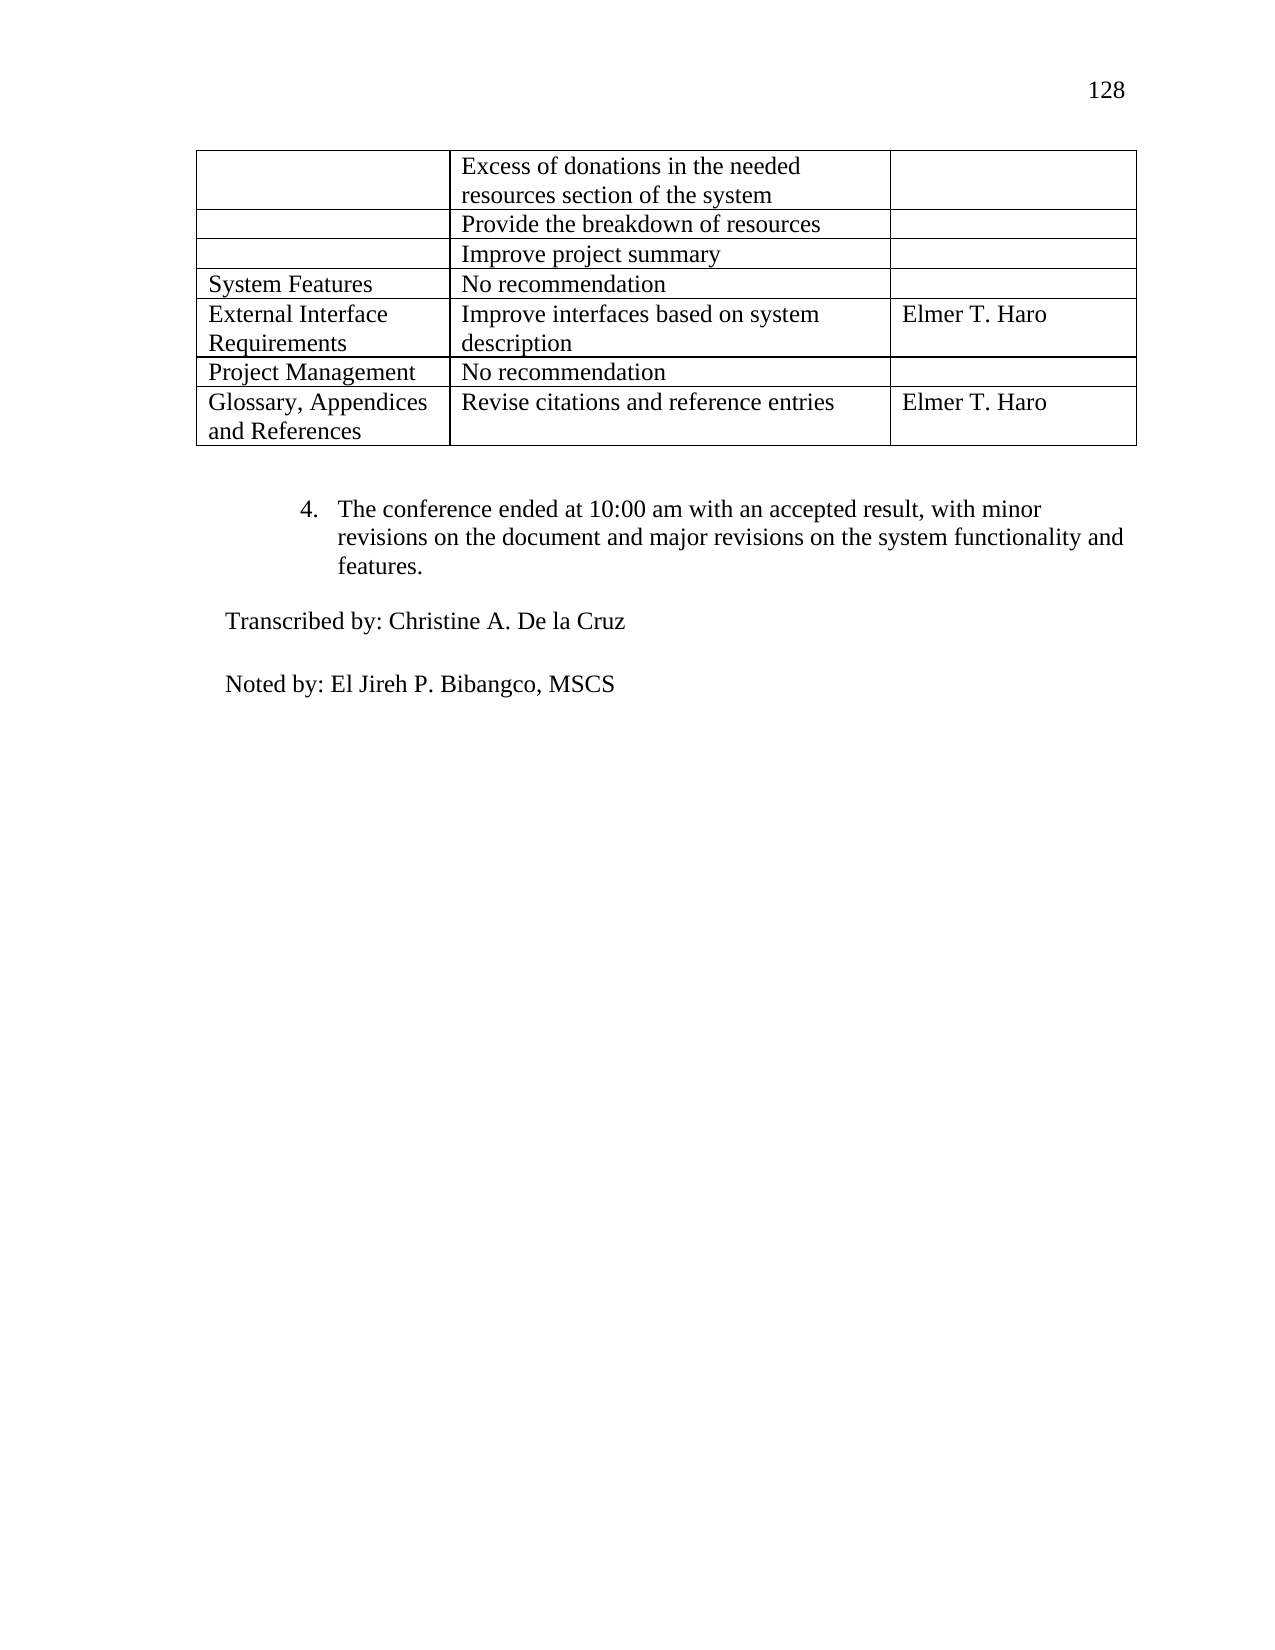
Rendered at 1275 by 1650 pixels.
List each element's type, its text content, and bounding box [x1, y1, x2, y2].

table_cell [891, 239, 1136, 268]
text Transcribed by: Christine A. De la Cruz [225, 606, 1125, 635]
table_cell Elmer T. Haro [891, 387, 1136, 445]
table_cell [197, 151, 449, 208]
table_cell Glossary, Appendices and References [197, 387, 449, 445]
table_cell [891, 269, 1136, 298]
table_cell Improve interfaces based on system description [451, 299, 890, 356]
table_cell [891, 151, 1136, 208]
table_cell Project Management [197, 358, 449, 386]
table_cell System Features [197, 269, 449, 298]
list The conference ended at 10:00 am with an accepted result, with minor revisions on the document and major revisions on the system functionality and features. [300, 494, 1125, 580]
table_cell No recommendation [451, 358, 890, 386]
table_cell Provide the breakdown of resources [451, 210, 890, 238]
table_cell Improve project summary [451, 239, 890, 268]
table_cell No recommendation [451, 269, 890, 298]
table_cell [197, 239, 449, 268]
text Noted by: El Jireh P. Bibangco, MSCS [225, 669, 1125, 697]
table_cell Excess of donations in the needed resources section of the system [451, 151, 890, 208]
table_cell Elmer T. Haro [891, 299, 1136, 356]
table_cell [891, 358, 1136, 386]
table_cell [891, 210, 1136, 238]
table_cell External Interface Requirements [197, 299, 449, 356]
table_cell [197, 210, 449, 238]
table_cell Revise citations and reference entries [451, 387, 890, 445]
